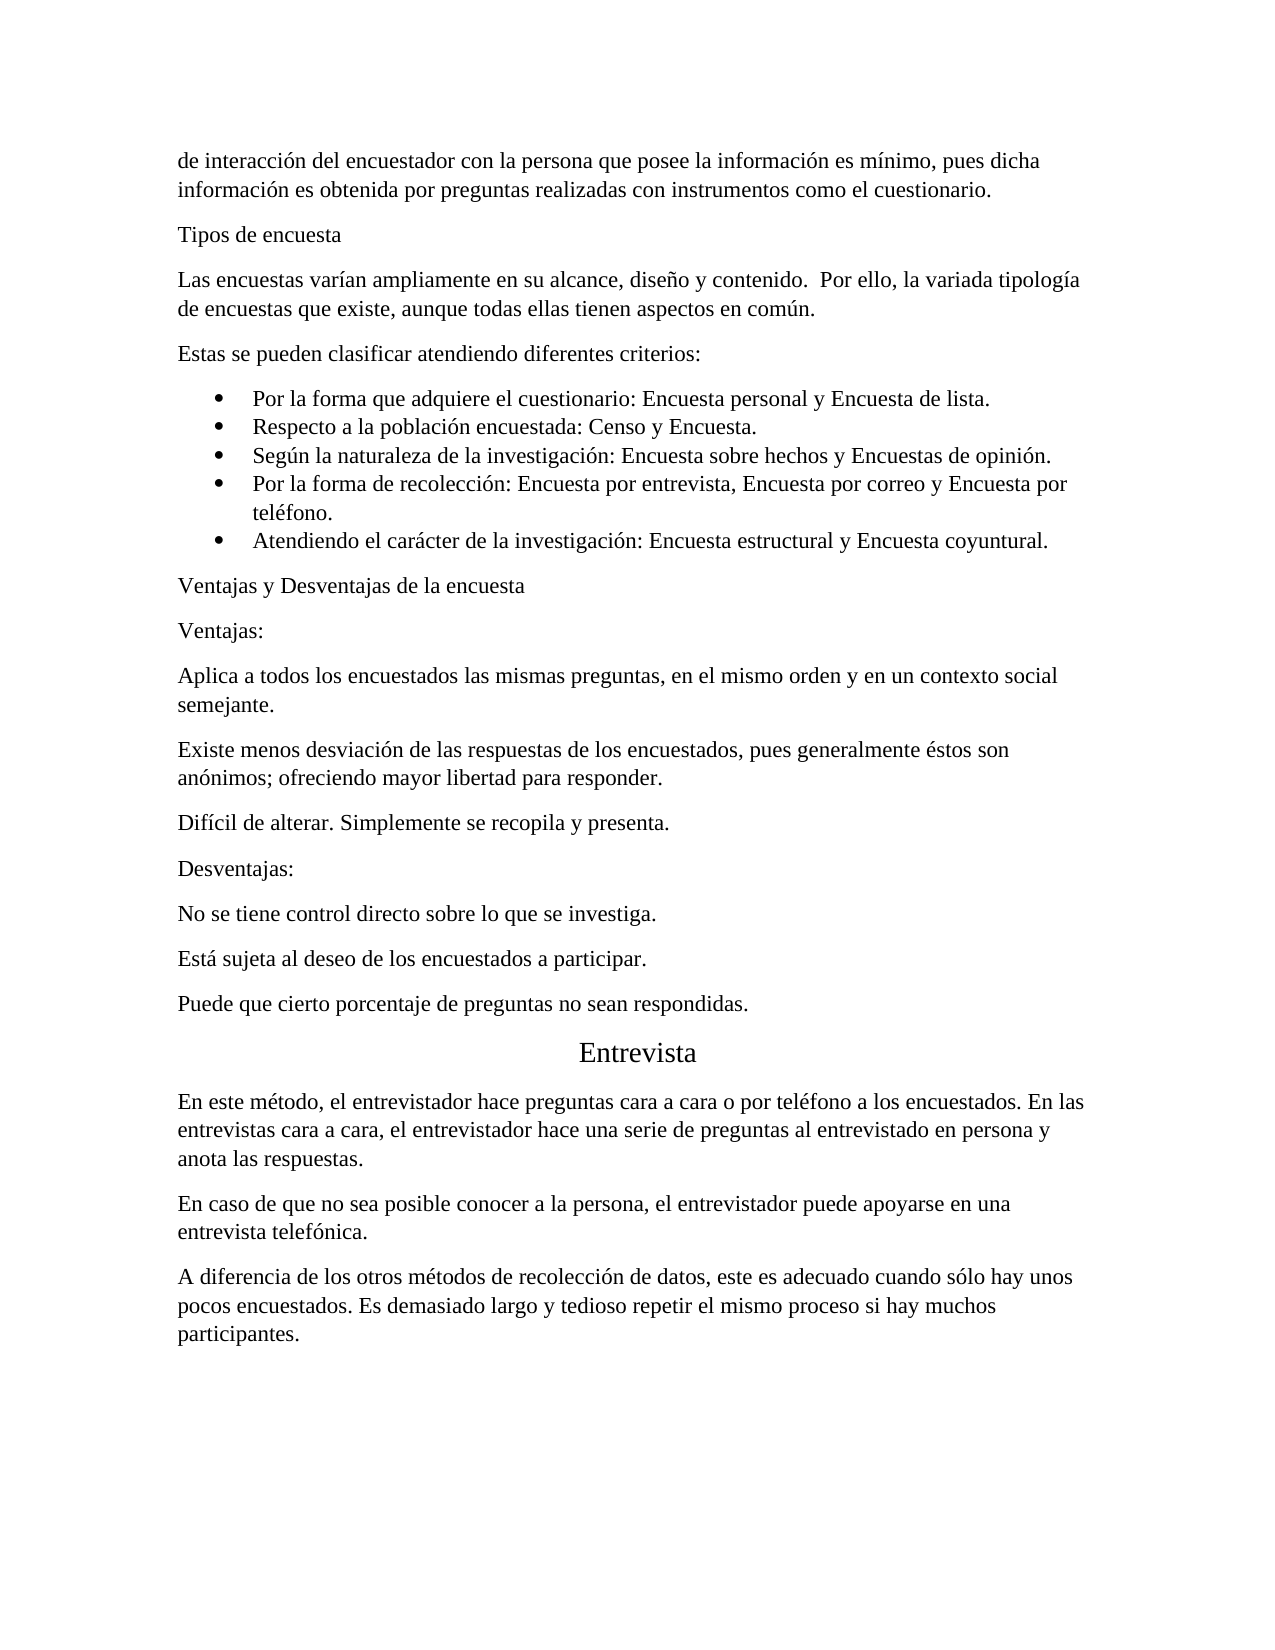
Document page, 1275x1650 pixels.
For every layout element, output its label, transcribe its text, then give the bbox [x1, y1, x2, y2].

text Entrevista [177, 1035, 1098, 1068]
list Por la forma que adquiere el cuestionario: Encuesta personal y Encuesta de lista. [215, 385, 1098, 411]
text Puede que cierto porcentaje de preguntas no sean respondidas. [177, 990, 1098, 1016]
text Está sujeta al deseo de los encuestados a participar. [177, 945, 1098, 971]
text Desventajas: [177, 854, 1098, 881]
text Existe menos desviación de las respuestas de los encuestados, pues generalmente éstos son anónimos; ofreciendo mayor libertad para responder. [177, 736, 1098, 791]
text Aplica a todos los encuestados las mismas preguntas, en el mismo orden y en un contexto social semejante. [177, 662, 1098, 717]
text Estas se pueden clasificar atendiendo diferentes criterios: [177, 340, 1098, 366]
text Ventajas y Desventajas de la encuesta [177, 572, 1098, 598]
text Difícil de alterar. Simplemente se recopila y presenta. [177, 809, 1098, 836]
text A diferencia de los otros métodos de recolección de datos, este es adecuado cuando sólo hay unos pocos encuestados. Es demasiado largo y tedioso repetir el mismo proceso si hay muchos participantes. [177, 1263, 1098, 1347]
list Atendiendo el carácter de la investigación: Encuesta estructural y Encuesta coyuntural. [215, 527, 1098, 553]
text Tipos de encuesta [177, 221, 1098, 247]
text En caso de que no sea posible conocer a la persona, el entrevistador puede apoyarse en una entrevista telefónica. [177, 1190, 1098, 1244]
text Las encuestas varían ampliamente en su alcance, diseño y contenido. Por ello, la variada tipología de encuestas que existe, aunque todas ellas tienen aspectos en común. [177, 266, 1098, 321]
text En este método, el entrevistador hace preguntas cara a cara o por teléfono a los encuestados. En las entrevistas cara a cara, el entrevistador hace una serie de preguntas al entrevistado en persona y anota las respuestas. [177, 1088, 1098, 1171]
text No se tiene control directo sobre lo que se investiga. [177, 900, 1098, 926]
list Según la naturaleza de la investigación: Encuesta sobre hechos y Encuestas de opinión. [215, 442, 1098, 468]
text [177, 148, 1098, 202]
list Respecto a la población encuestada: Censo y Encuesta. [215, 413, 1098, 440]
text Ventajas: [177, 617, 1098, 644]
list Por la forma de recolección: Encuesta por entrevista, Encuesta por correo y Encuesta por teléfono. [215, 470, 1098, 525]
